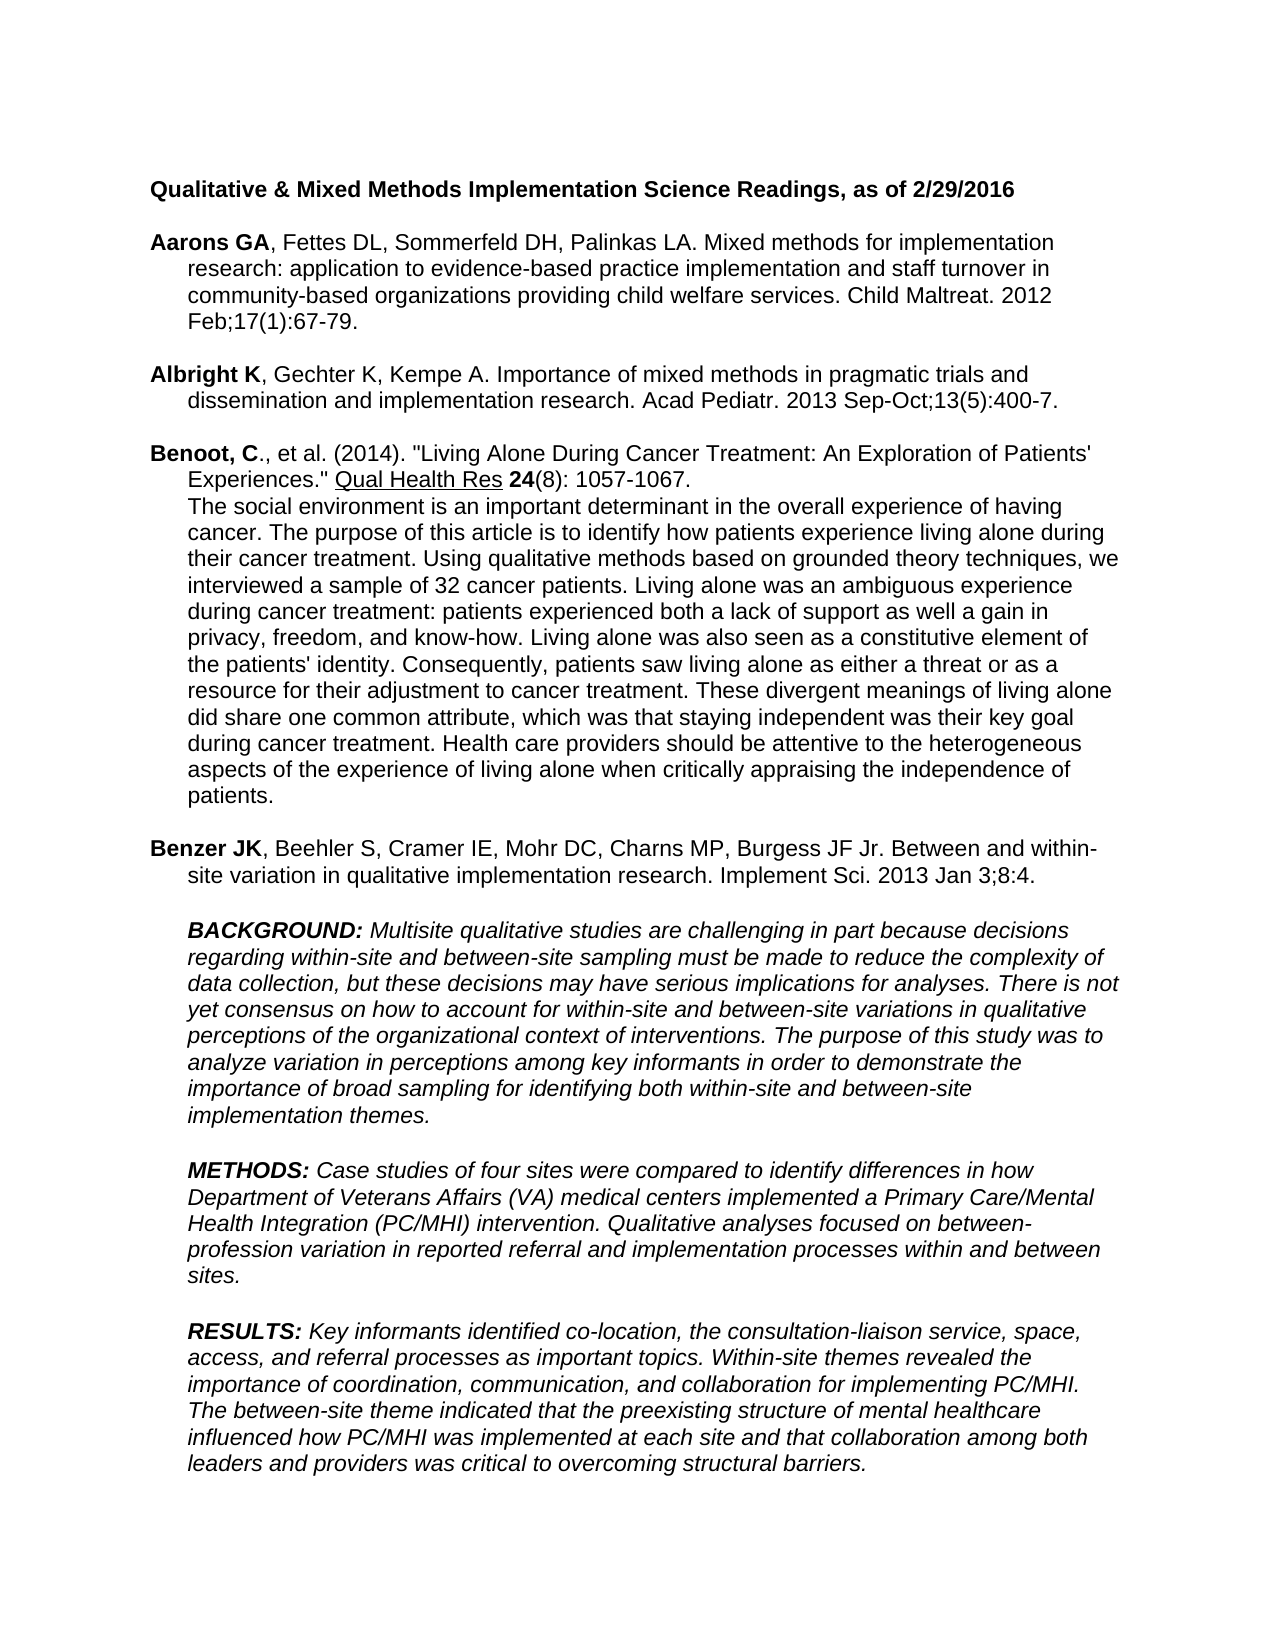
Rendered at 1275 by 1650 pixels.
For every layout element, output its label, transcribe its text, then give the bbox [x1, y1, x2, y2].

text Qualitative & Mixed Methods IS Readings [150, 176, 1125, 203]
text Aarons GA, Fettes DL, Sommerfeld DH, Palinkas LA. Mixed methods for implementation research: application to evidence-based practice implementation and staff turnover in community-based organizations providing child welfare services. Child Maltreat. 2012 Feb;17(1):67-79. [150, 229, 1125, 334]
text Albright K, Gechter K, Kempe A. Importance of mixed methods in pragmatic trials and dissemination and implementation research. Acad Pediatr. 2013 Sep-Oct;13(5):400-7. [150, 361, 1125, 413]
text Benzer JK, Beehler S, Cramer IE, Mohr DC, Charns MP, Burgess JF Jr. Between and within-site variation in qualitative implementation research. Implement Sci. 2013 Jan 3;8:4. [150, 835, 1125, 888]
